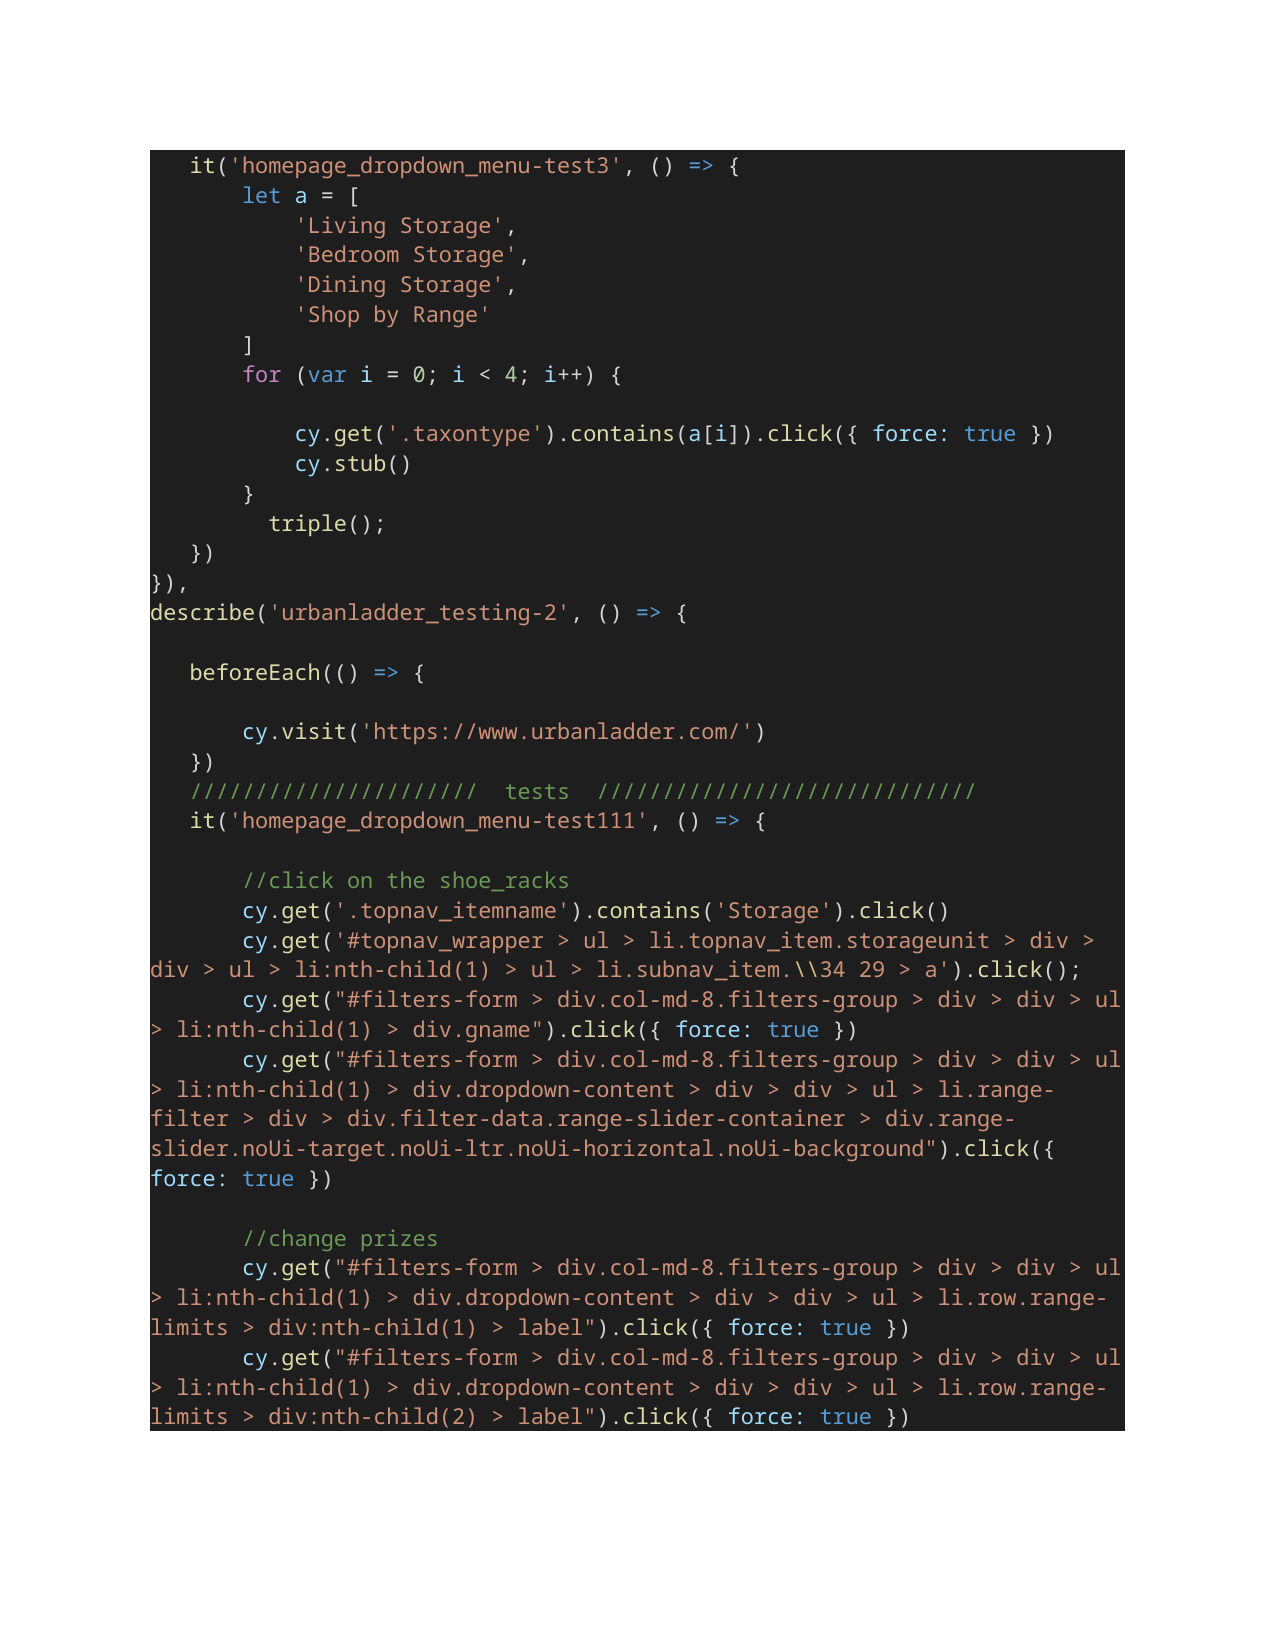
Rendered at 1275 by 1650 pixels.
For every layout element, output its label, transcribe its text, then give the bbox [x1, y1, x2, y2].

text 'Bedroom Storage', [150, 239, 1125, 269]
text cy.get("#filters-form > div.col-md-8.filters-group > div > div > ul > li:nth-child(1) > div.gname").click({ force: true }) [150, 984, 1125, 1044]
text it('homepage_dropdown_menu-test3', () => { [150, 150, 1125, 180]
text cy.get('#topnav_wrapper > ul > li.topnav_item.storageunit > div > div > ul > li:nth-child(1) > ul > li.subnav_item.\\34 29 > a').click(); [150, 924, 1125, 984]
text } [150, 478, 1125, 507]
text for (var i = 0; i < 4; i++) { [150, 358, 1125, 388]
text cy.get('.taxontype').contains(a[i]).click({ force: true }) [150, 418, 1125, 448]
text 'Shop by Range' [150, 299, 1125, 329]
text }), [150, 567, 1125, 597]
text }) [150, 746, 1125, 776]
text ////////////////////// tests ///////////////////////////// [150, 776, 1125, 805]
text beforeEach(() => { [150, 656, 1125, 686]
text triple(); [150, 507, 1125, 537]
text 'Living Storage', [150, 209, 1125, 239]
text cy.stub() [150, 448, 1125, 478]
text //click on the shoe_racks [150, 865, 1125, 895]
text describe('urbanladder_testing-2', () => { [150, 597, 1125, 627]
text let a = [ [150, 180, 1125, 209]
text cy.visit('https://www.urbanladder.com/') [150, 716, 1125, 746]
text it('homepage_dropdown_menu-test111', () => { [150, 805, 1125, 835]
text cy.get("#filters-form > div.col-md-8.filters-group > div > div > ul > li:nth-child(1) > div.dropdown-content > div > div > ul > li.range-filter > div > div.filter-data.range-slider-container > div.range-slider.noUi-target.noUi-ltr.noUi-horizontal.noUi-background").click({ force: true }) [150, 1044, 1125, 1193]
text cy.get('.topnav_itemname').contains('Storage').click() [150, 895, 1125, 924]
text //change prizes [150, 1222, 1125, 1252]
text cy.get("#filters-form > div.col-md-8.filters-group > div > div > ul > li:nth-child(1) > div.dropdown-content > div > div > ul > li.row.range-limits > div:nth-child(2) > label").click({ force: true }) [150, 1342, 1125, 1431]
text cy.get("#filters-form > div.col-md-8.filters-group > div > div > ul > li:nth-child(1) > div.dropdown-content > div > div > ul > li.row.range-limits > div:nth-child(1) > label").click({ force: true }) [150, 1252, 1125, 1342]
text 'Dining Storage', [150, 269, 1125, 299]
text ] [150, 329, 1125, 358]
text }) [150, 537, 1125, 567]
